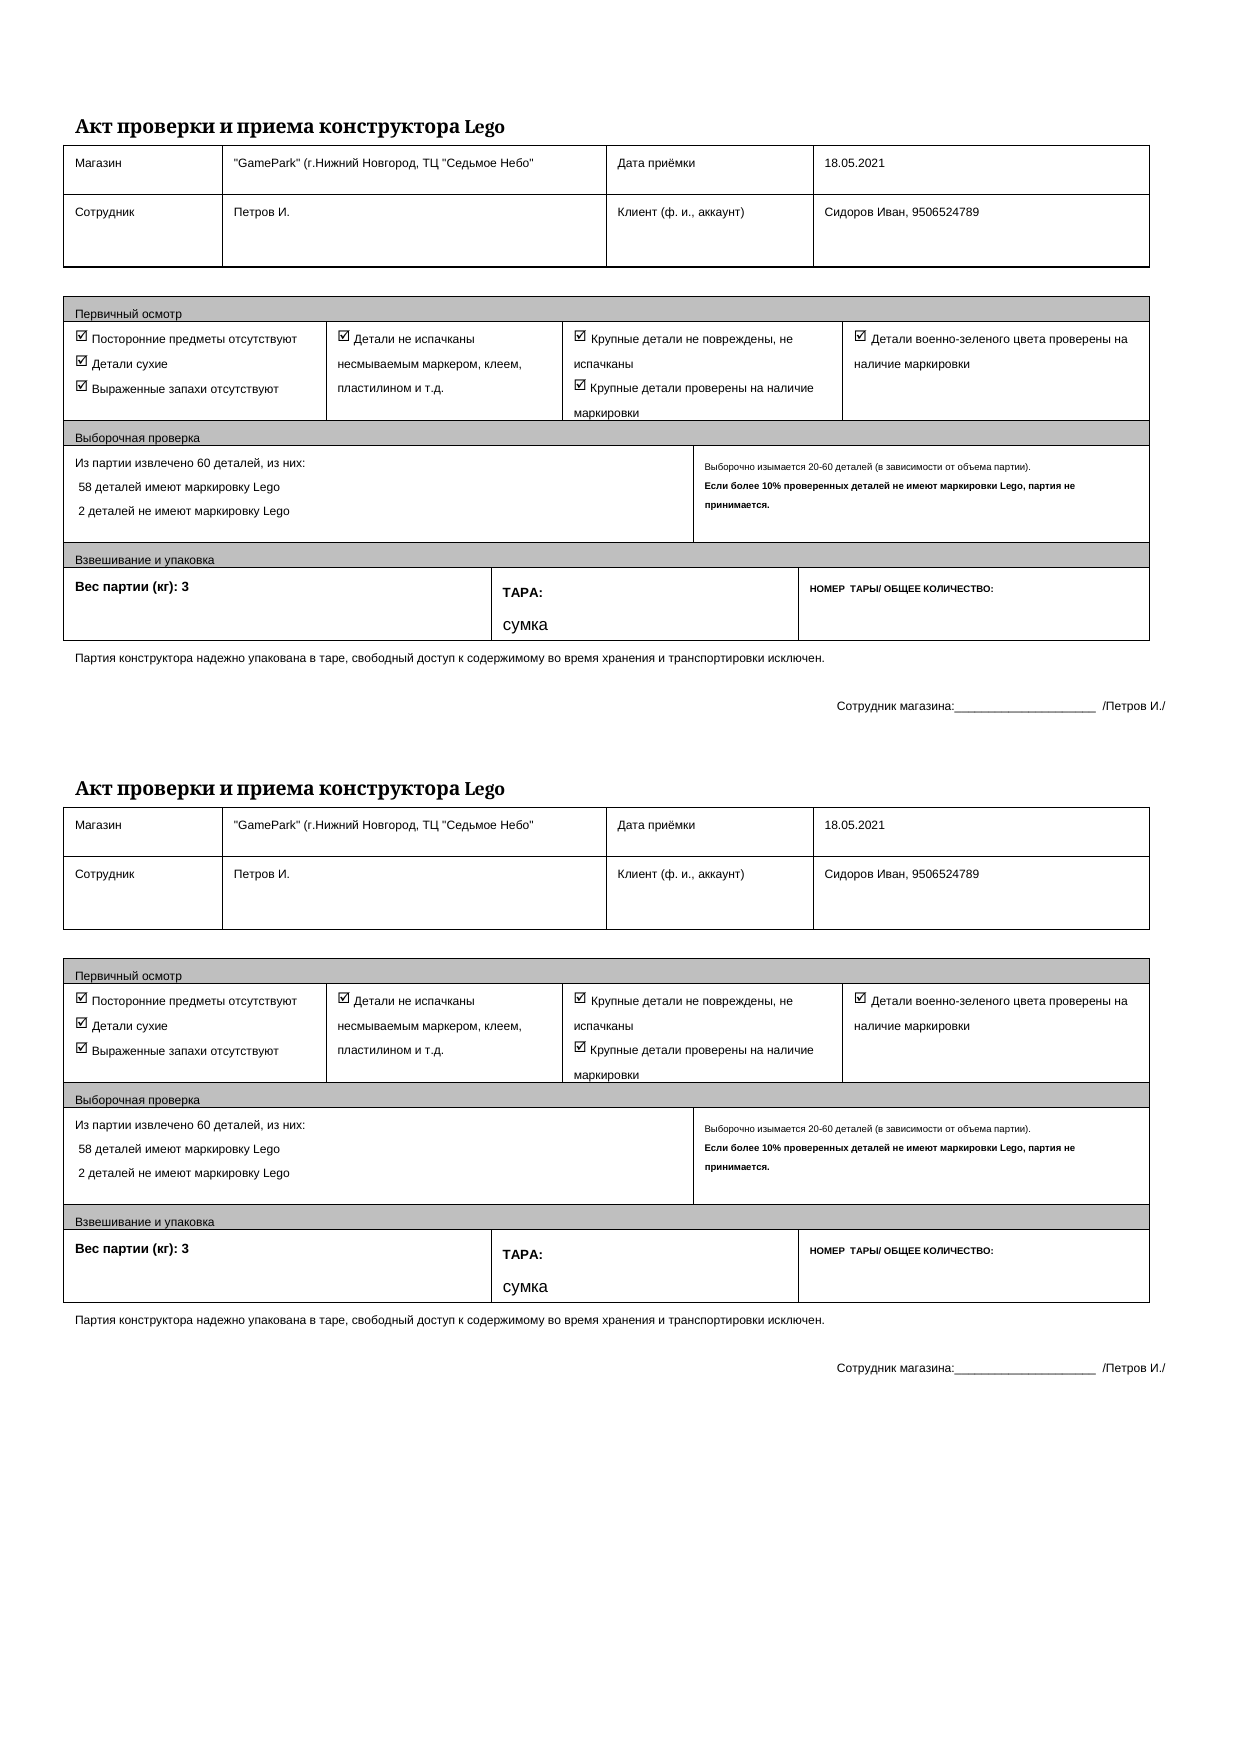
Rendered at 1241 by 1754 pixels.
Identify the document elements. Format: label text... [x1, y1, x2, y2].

table_cell Выборочная проверка [64, 421, 1149, 445]
table_header Магазин [64, 146, 222, 193]
table_cell Взвешивание и упаковка [64, 543, 1149, 567]
text Акт проверки и приема конструктора Lego [75, 100, 1165, 138]
table_cell ТАРА: сумка [492, 1230, 798, 1302]
table_cell Сотрудник [64, 857, 222, 928]
table_header 18.05.2021 [814, 146, 1149, 193]
table_cell Сидоров Иван, 9506524789 [814, 857, 1149, 928]
table_cell Из партии извлечено 60 деталей, из них: 58 деталей имеют маркировку Lego 2 деталей не имеют маркировку Lego [64, 1108, 693, 1204]
table_cell Посторонние предметы отсутствуют Детали сухие Выраженные запахи отсутствуют [64, 984, 326, 1082]
table_cell Клиент (ф. и., аккаунт) [607, 195, 813, 266]
text Сотрудник магазина:_____________________ /Петров И./ [75, 689, 1165, 713]
table_header "GamePark" (г.Нижний Новгород, ТЦ "Седьмое Небо" [223, 146, 606, 193]
table_cell Взвешивание и упаковка [64, 1205, 1149, 1229]
table_cell НОМЕР ТАРЫ/ ОБЩЕЕ КОЛИЧЕСТВО: [799, 568, 1149, 640]
table_cell Детали не испачканы несмываемым маркером, клеем, пластилином и т.д. [327, 984, 562, 1082]
table_header Первичный осмотр [64, 297, 1149, 321]
table_header "GamePark" (г.Нижний Новгород, ТЦ "Седьмое Небо" [223, 808, 606, 856]
table_cell НОМЕР ТАРЫ/ ОБЩЕЕ КОЛИЧЕСТВО: [799, 1230, 1149, 1302]
table_cell Детали военно-зеленого цвета проверены на наличие маркировки [843, 984, 1149, 1082]
text Партия конструктора надежно упакована в таре, свободный доступ к содержимому во время хранения и транспортировки исключен. [75, 641, 1165, 665]
table_cell Клиент (ф. и., аккаунт) [607, 857, 813, 928]
table_cell Выборочно изымается 20-60 деталей (в зависимости от объема партии). Если более 10% проверенных деталей не имеют маркировки Lego, партия не принимается. [694, 446, 1149, 542]
table_cell Крупные детали не повреждены, не испачканы Крупные детали проверены на наличие маркировки [563, 322, 842, 420]
table_cell Сидоров Иван, 9506524789 [814, 195, 1149, 266]
table_cell ТАРА: сумка [492, 568, 798, 640]
table_cell Выборочно изымается 20-60 деталей (в зависимости от объема партии). Если более 10% проверенных деталей не имеют маркировки Lego, партия не принимается. [694, 1108, 1149, 1204]
table_header Дата приёмки [607, 146, 813, 193]
table_header 18.05.2021 [814, 808, 1149, 856]
table_cell Из партии извлечено 60 деталей, из них: 58 деталей имеют маркировку Lego 2 деталей не имеют маркировку Lego [64, 446, 693, 542]
text Партия конструктора надежно упакована в таре, свободный доступ к содержимому во время хранения и транспортировки исключен. [75, 1303, 1165, 1327]
table_cell Посторонние предметы отсутствуют Детали сухие Выраженные запахи отсутствуют [64, 322, 326, 420]
table_header Дата приёмки [607, 808, 813, 856]
table_cell Крупные детали не повреждены, не испачканы Крупные детали проверены на наличие маркировки [563, 984, 842, 1082]
table_cell [467, 1230, 491, 1302]
text Акт проверки и приема конструктора Lego [75, 762, 1165, 800]
table_cell Петров И. [223, 857, 606, 928]
table_header Первичный осмотр [64, 959, 1149, 983]
table_cell Вес партии (кг): 3 [64, 1230, 467, 1302]
table_cell [467, 568, 491, 640]
table_cell Выборочная проверка [64, 1083, 1149, 1107]
table_cell Петров И. [223, 195, 606, 266]
table_header Магазин [64, 808, 222, 856]
table_cell Детали не испачканы несмываемым маркером, клеем, пластилином и т.д. [327, 322, 562, 420]
text Сотрудник магазина:_____________________ /Петров И./ [75, 1351, 1165, 1375]
table_cell Вес партии (кг): 3 [64, 568, 467, 640]
table_cell Детали военно-зеленого цвета проверены на наличие маркировки [843, 322, 1149, 420]
table_cell Сотрудник [64, 195, 222, 266]
